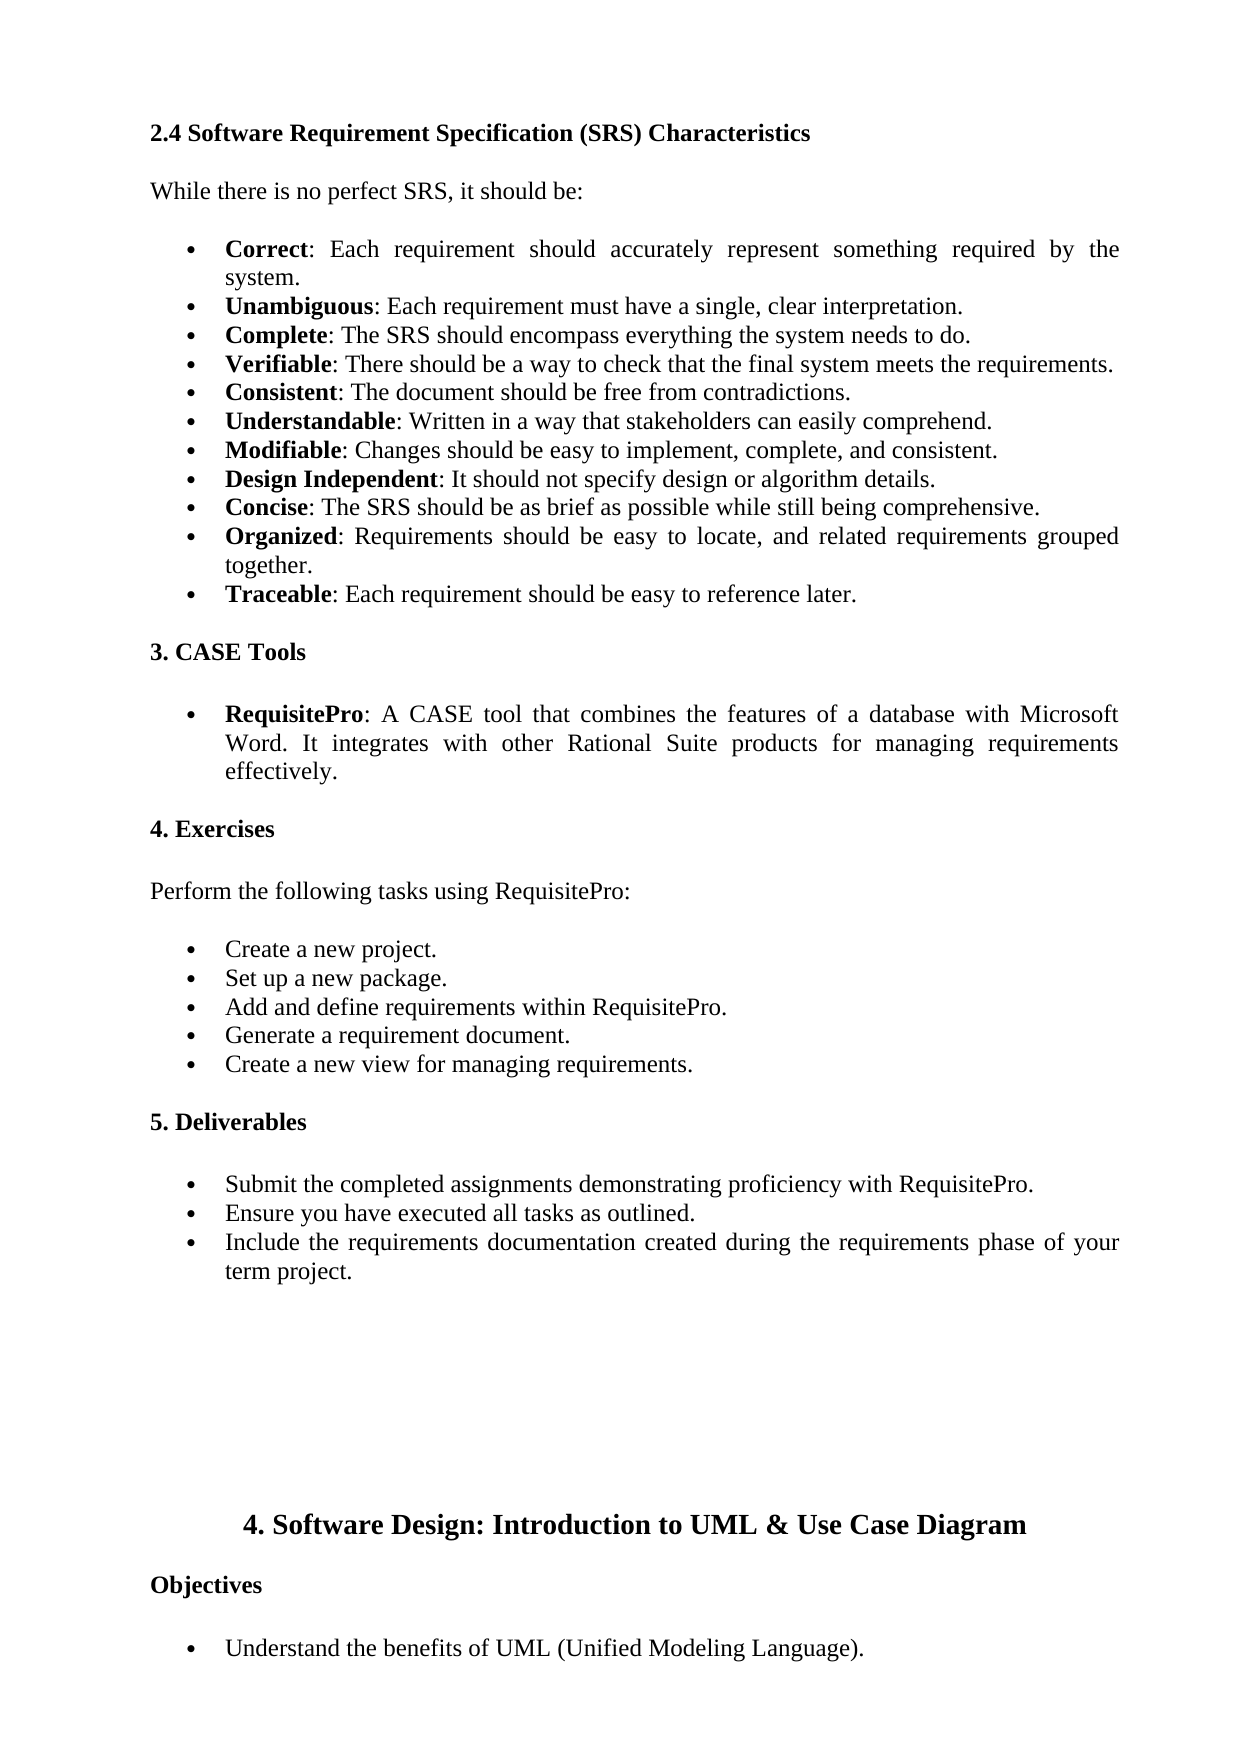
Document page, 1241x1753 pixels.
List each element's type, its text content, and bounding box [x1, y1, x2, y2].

text Perform the following tasks using RequisitePro: [150, 876, 1120, 905]
list Consistent: The document should be free from contradictions. [187, 377, 1120, 406]
list Understandable: Written in a way that stakeholders can easily comprehend. [187, 406, 1120, 435]
subtitle 4. Exercises [150, 814, 1120, 843]
list Verifiable: There should be a way to check that the final system meets the requirements. [187, 349, 1120, 377]
text 2.4 Software Requirement Specification (SRS) Characteristics [150, 118, 1120, 147]
list Ensure you have executed all tasks as outlined. [187, 1198, 1120, 1227]
list Include the requirements documentation created during the requirements phase of your term project. [187, 1227, 1120, 1284]
subtitle 3. CASE Tools [150, 637, 1120, 665]
list Generate a requirement document. [187, 1021, 1120, 1049]
list RequisitePro: A CASE tool that combines the features of a database with Microsoft Word. It integrates with other Rational Suite products for managing requirements effectively. [187, 699, 1120, 785]
subtitle 4. Software Design: Introduction to UML & Use Case Diagram [150, 1507, 1120, 1541]
list Submit the completed assignments demonstrating proficiency with RequisitePro. [187, 1169, 1120, 1198]
list Complete: The SRS should encompass everything the system needs to do. [187, 320, 1120, 349]
list Concise: The SRS should be as brief as possible while still being comprehensive. [187, 492, 1120, 521]
list Create a new view for managing requirements. [187, 1049, 1120, 1078]
list Create a new project. [187, 934, 1120, 963]
list Traceable: Each requirement should be easy to reference later. [187, 579, 1120, 607]
list Correct: Each requirement should accurately represent something required by the system. [187, 234, 1120, 291]
list Set up a new package. [187, 963, 1120, 992]
subtitle 5. Deliverables [150, 1107, 1120, 1136]
list Modifiable: Changes should be easy to implement, complete, and consistent. [187, 435, 1120, 464]
list Organized: Requirements should be easy to locate, and related requirements grouped together. [187, 521, 1120, 579]
list Unambiguous: Each requirement must have a single, clear interpretation. [187, 291, 1120, 320]
subtitle Objectives [150, 1571, 1120, 1599]
text While there is no perfect SRS, it should be: [150, 176, 1120, 204]
list Add and define requirements within RequisitePro. [187, 992, 1120, 1021]
list Understand the benefits of UML (Unified Modeling Language). [187, 1633, 1120, 1661]
list Design Independent: It should not specify design or algorithm details. [187, 464, 1120, 492]
